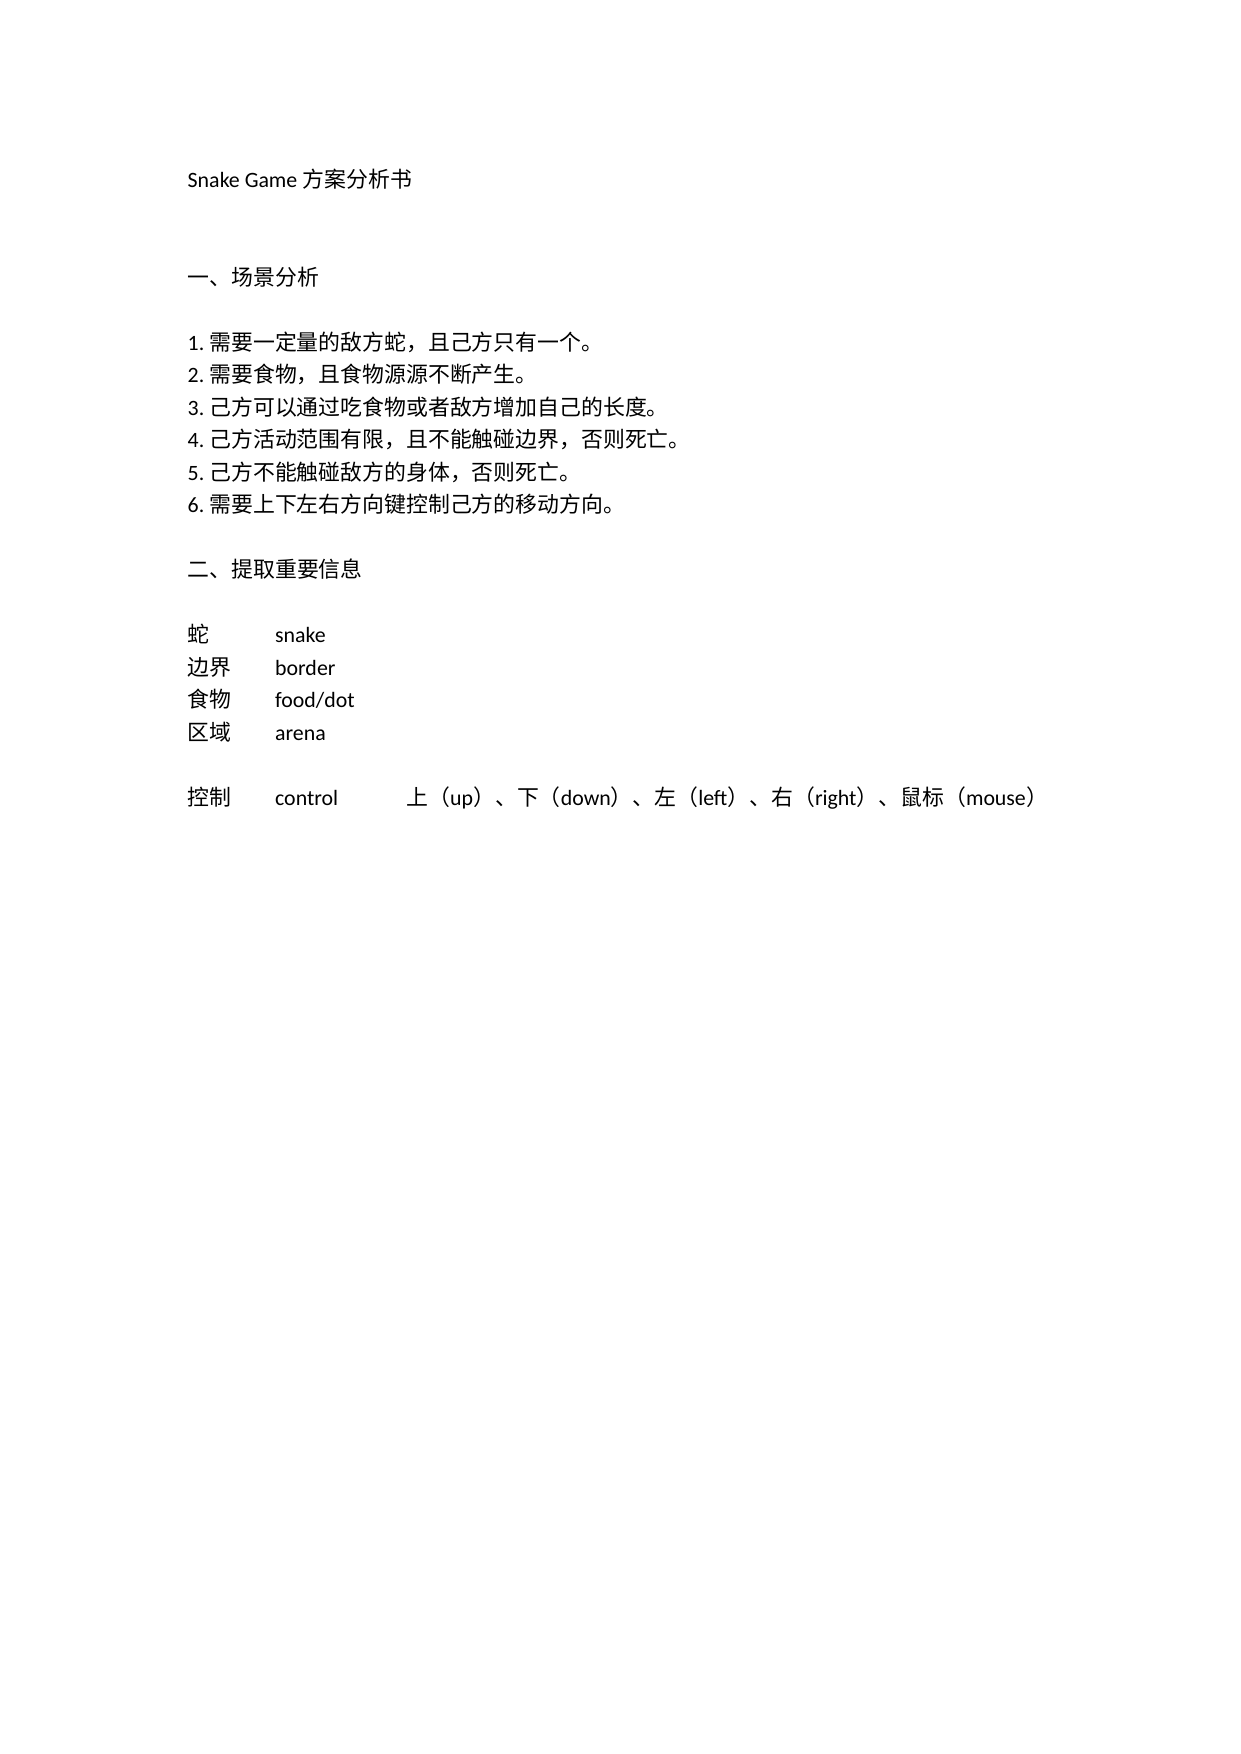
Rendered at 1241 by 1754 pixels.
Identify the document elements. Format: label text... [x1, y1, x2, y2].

list 场景分析 [187, 259, 1053, 292]
text 控制 control 上（up）、下（down）、左（left）、右（right）、鼠标（mouse） [187, 779, 1053, 812]
list 二、提取重要信息 [187, 552, 1053, 584]
list 己方不能触碰敌方的身体，否则死亡。 [187, 454, 1053, 487]
text 蛇 snake [187, 617, 1053, 649]
text Snake Game 方案分析书 [187, 162, 1053, 194]
text 区域 arena [187, 714, 1053, 747]
list 需要一定量的敌方蛇，且己方只有一个。 [187, 324, 1053, 357]
list 己方可以通过吃食物或者敌方增加自己的长度。 [187, 389, 1053, 422]
list 需要食物，且食物源源不断产生。 [187, 357, 1053, 389]
text 食物 food/dot [187, 682, 1053, 714]
text 边界 border [187, 649, 1053, 682]
list 需要上下左右方向键控制己方的移动方向。 [187, 487, 1053, 519]
list 己方活动范围有限，且不能触碰边界，否则死亡。 [187, 422, 1053, 454]
